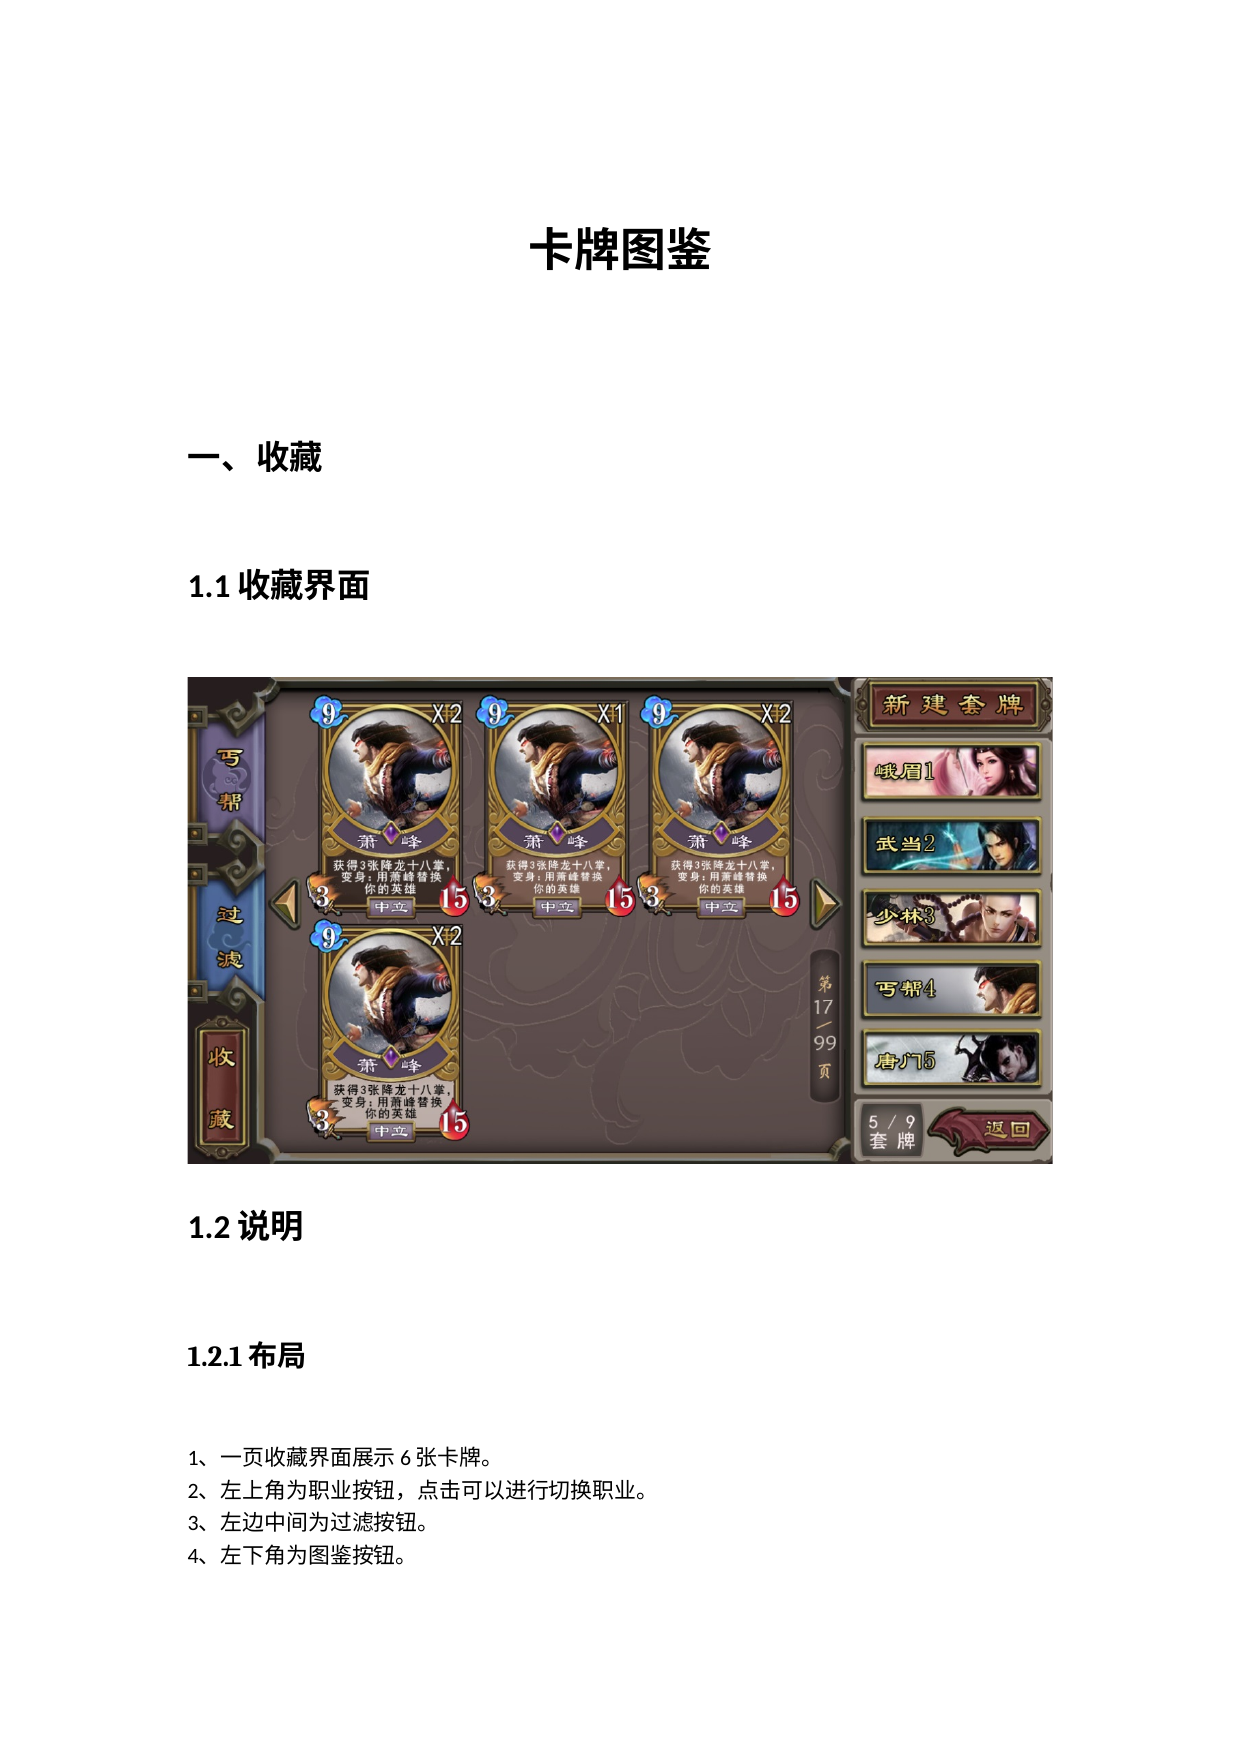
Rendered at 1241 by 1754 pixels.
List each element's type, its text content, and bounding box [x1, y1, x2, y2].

text 4、左下角为图鉴按钮。 [187, 1537, 1053, 1570]
subtitle 卡牌图鉴 [187, 197, 1053, 295]
subtitle 1.2.1布局 [187, 1321, 1053, 1386]
picture [187, 677, 1053, 1164]
text 2、左上角为职业按钮，点击可以进行切换职业。 [187, 1472, 1053, 1505]
text 1、一页收藏界面展示6张卡牌。 [187, 1440, 1053, 1472]
text 3、左边中间为过滤按钮。 [187, 1505, 1053, 1537]
subtitle 1.1收藏界面 [187, 550, 1053, 615]
subtitle 收藏 [187, 423, 1053, 488]
subtitle 1.2说明 [187, 1192, 1053, 1257]
